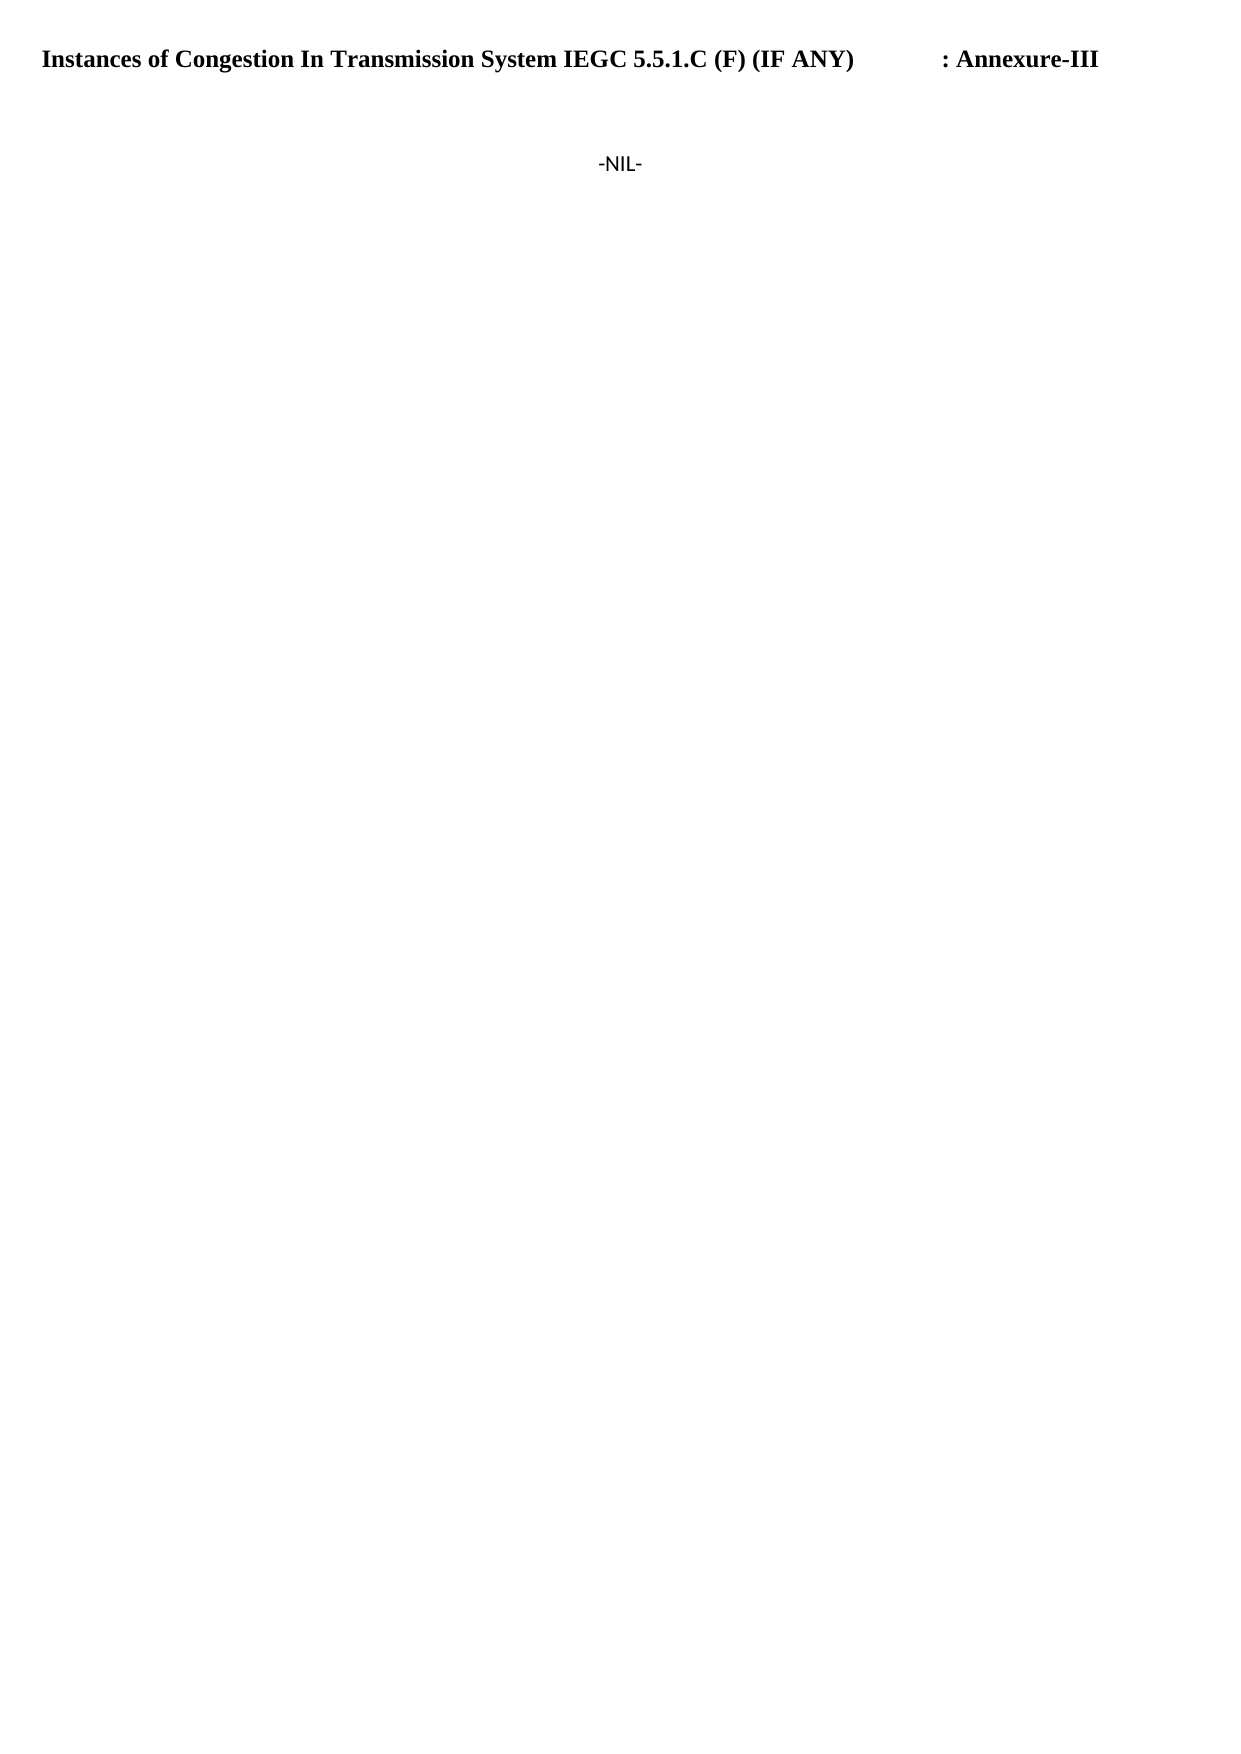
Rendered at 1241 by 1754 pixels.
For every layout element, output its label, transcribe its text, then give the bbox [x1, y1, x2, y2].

text -NIL- [41, 149, 1199, 177]
text Instances of Congestion In Transmission System IEGC 5.5.1.C (F) (IF ANY) : Annexure-III [41, 44, 1199, 73]
